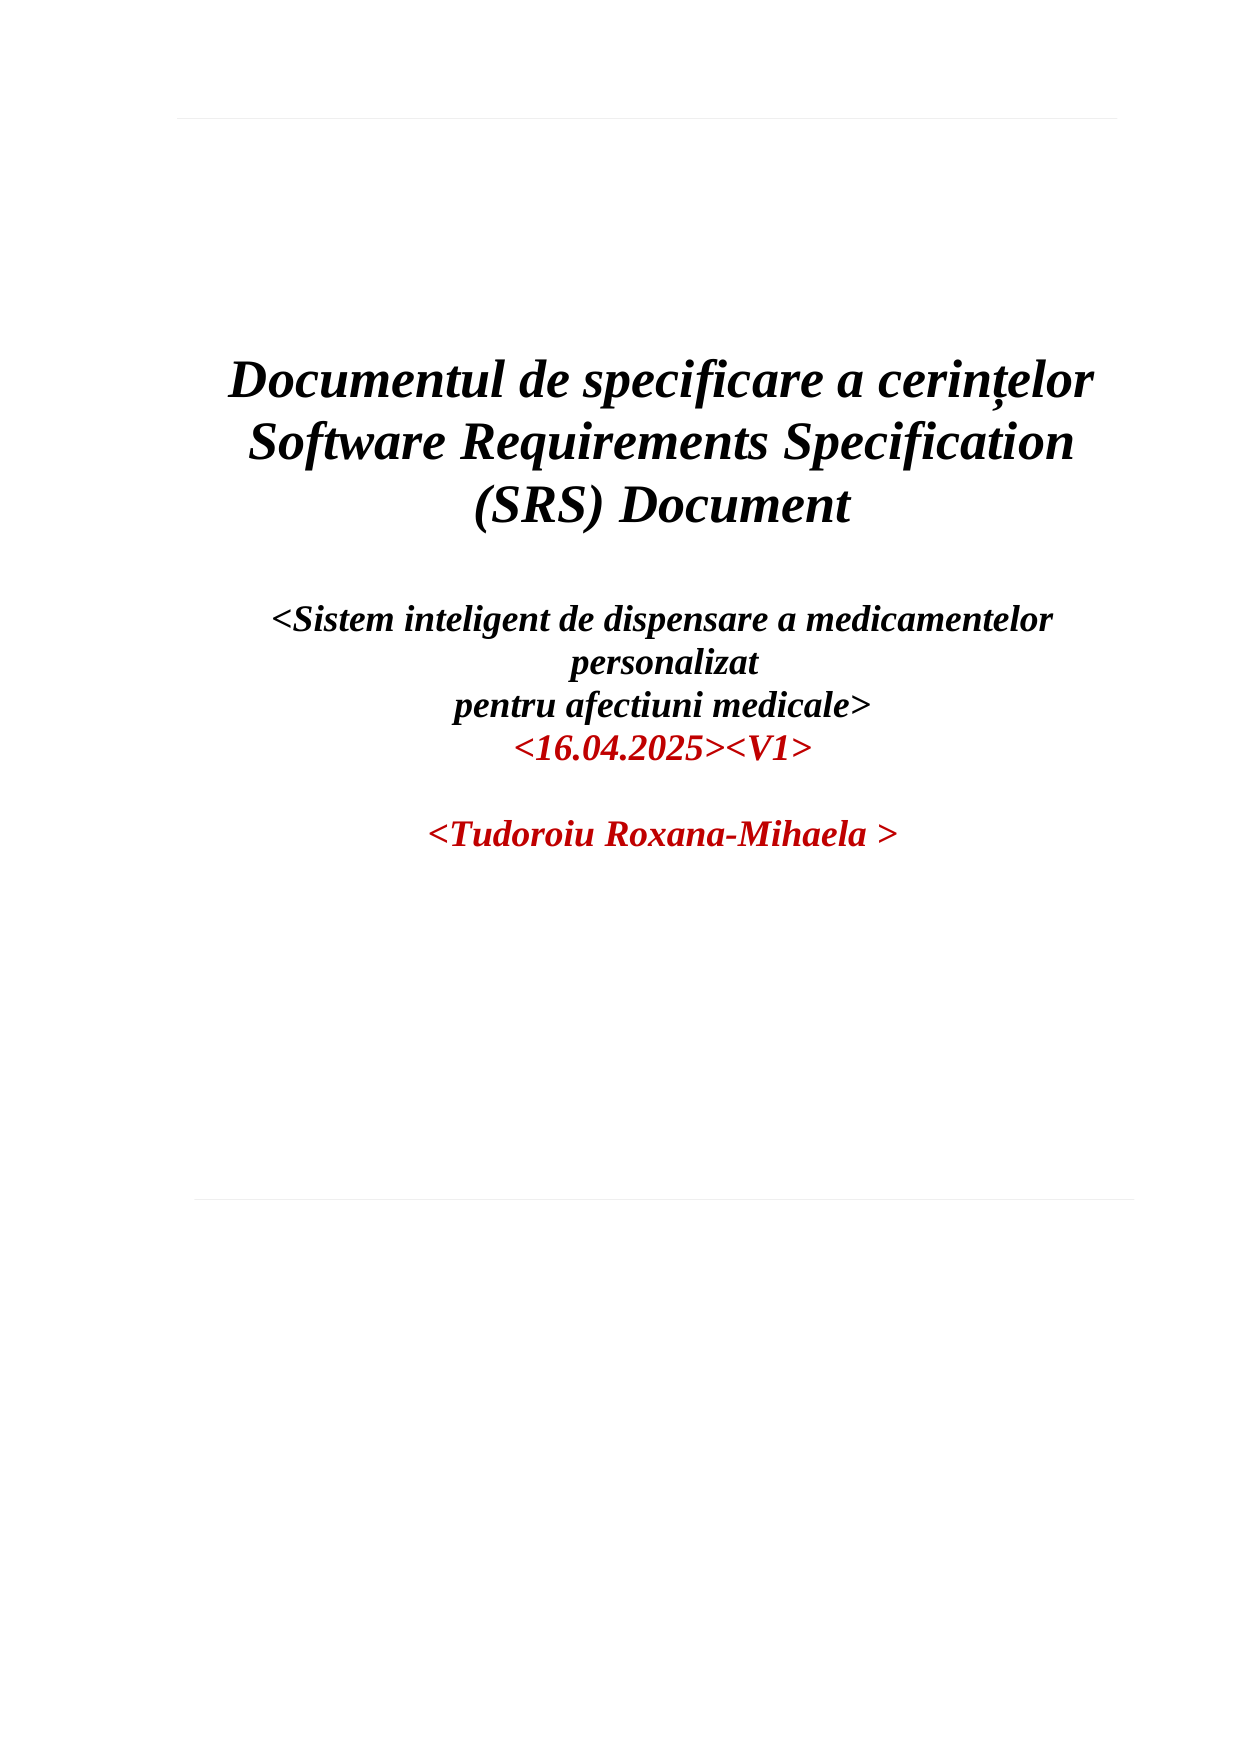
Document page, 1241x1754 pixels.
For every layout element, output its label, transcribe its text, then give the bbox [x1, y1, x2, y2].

text <16.04.2025><V1> [177, 725, 1152, 768]
text <Tudoroiu Roxana-Mihaela > [177, 812, 1152, 855]
text Documentul de specificare a cerințelor [177, 347, 1152, 409]
text Software Requirements Specification [177, 409, 1152, 471]
text pentru afectiuni medicale> [177, 682, 1152, 725]
text (SRS) Document [177, 471, 1152, 534]
text <Sistem inteligent de dispensare a medicamentelor personalizat [177, 596, 1152, 682]
